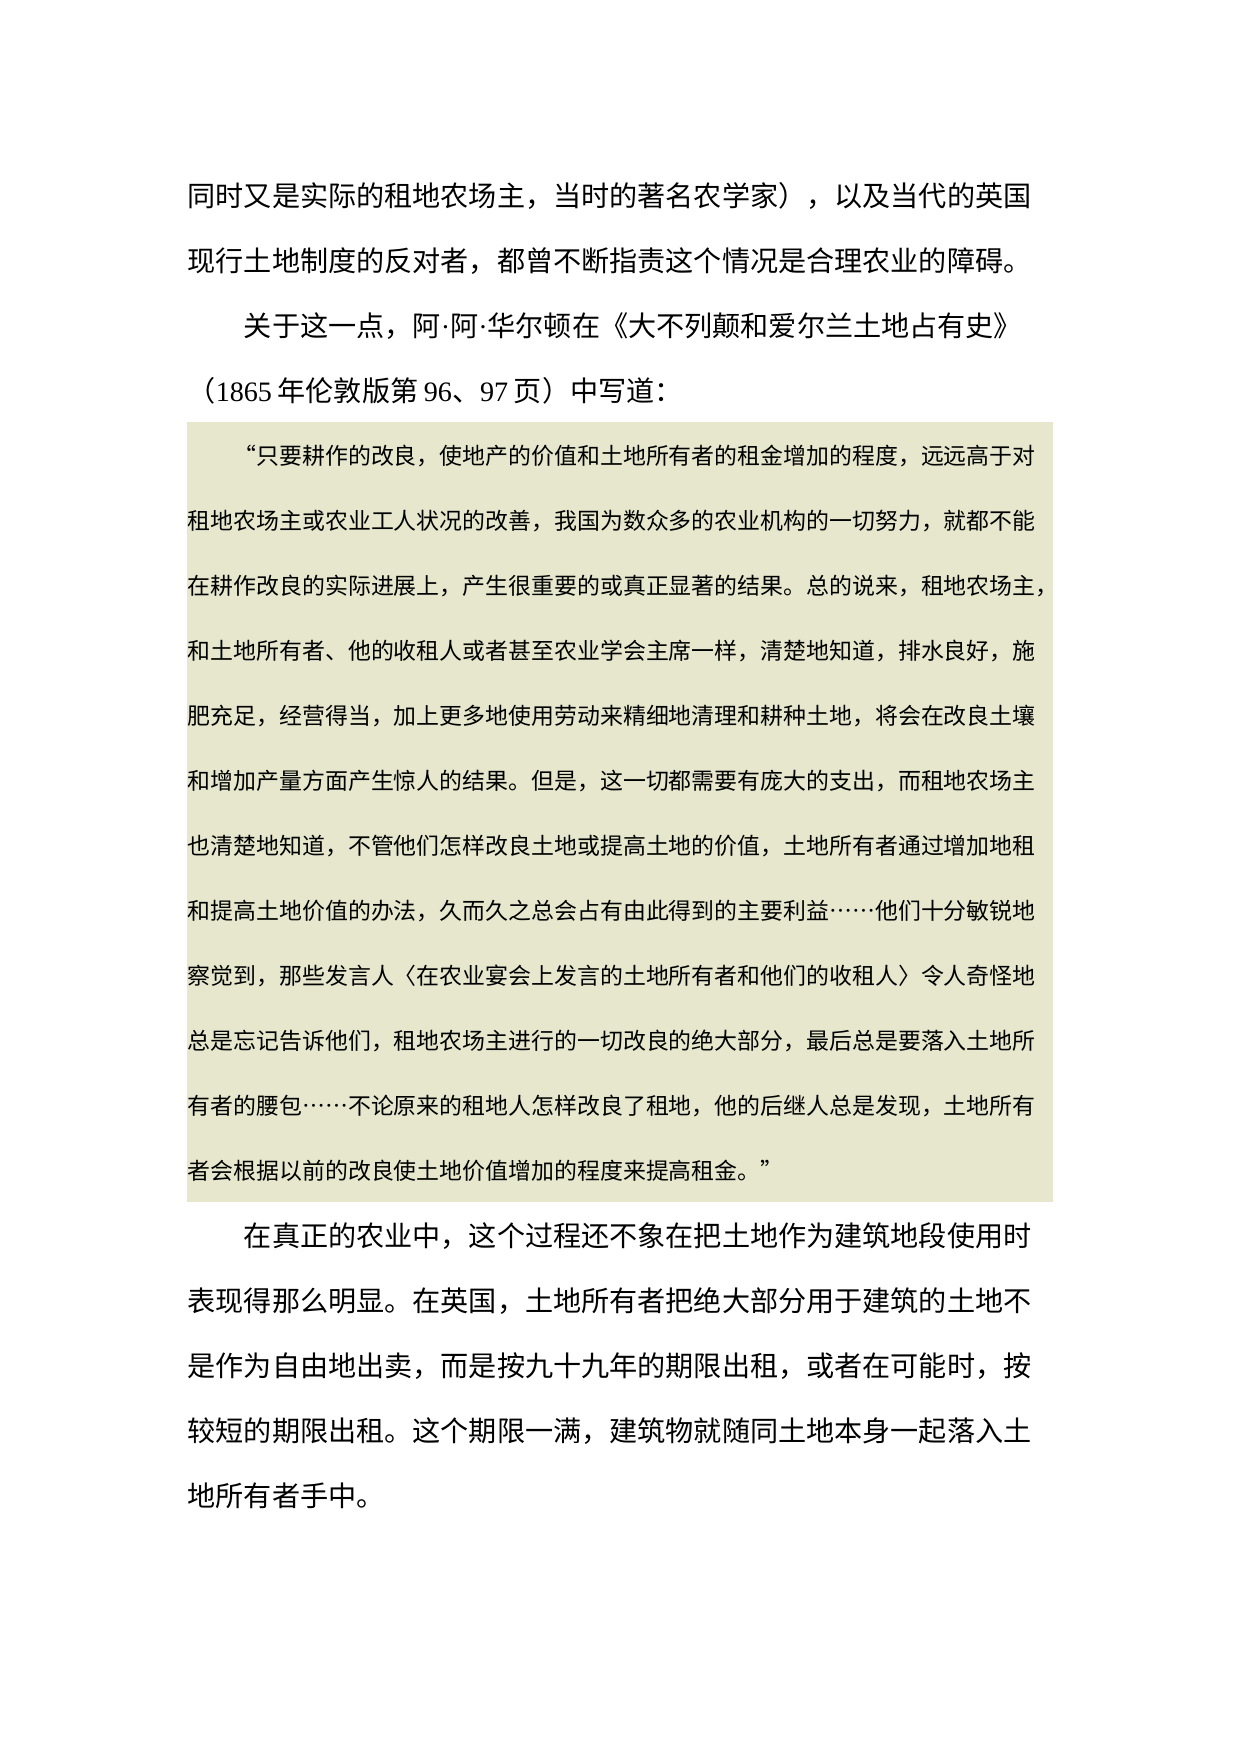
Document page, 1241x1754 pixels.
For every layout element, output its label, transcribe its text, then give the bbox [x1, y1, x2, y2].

text “只要耕作的改良，使地产的价值和土地所有者的租金增加的程度，远远高于对租地农场主或农业工人状况的改善，我国为数众多的农业机构的一切努力，就都不能在耕作改良的实际进展上，产生很重要的或真正显著的结果。总的说来，租地农场主，和土地所有者、他的收租人或者甚至农业学会主席一样，清楚地知道，排水良好，施肥充足，经营得当，加上更多地使用劳动来精细地清理和耕种土地，将会在改良土壤和增加产量方面产生惊人的结果。但是，这一切都需要有庞大的支出，而租地农场主也清楚地知道，不管他们怎样改良土地或提高土地的价值，土地所有者通过增加地租和提高土地价值的办法，久而久之总会占有由此得到的主要利益……他们十分敏锐地察觉到，那些发言人〈在农业宴会上发言的土地所有者和他们的收租人〉令人奇怪地总是忘记告诉他们，租地农场主进行的一切改良的绝大部分，最后总是要落入土地所有者的腰包……不论原来的租地人怎样改良了租地，他的后继人总是发现，土地所有者会根据以前的改良使土地价值增加的程度来提高租金。” [187, 422, 1053, 1202]
text 在真正的农业中，这个过程还不象在把土地作为建筑地段使用时表现得那么明显。在英国，土地所有者把绝大部分用于建筑的土地不是作为自由地出卖，而是按九十九年的期限出租，或者在可能时，按较短的期限出租。这个期限一满，建筑物就随同土地本身一起落入土地所有者手中。 [187, 1202, 1053, 1527]
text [187, 162, 1053, 422]
